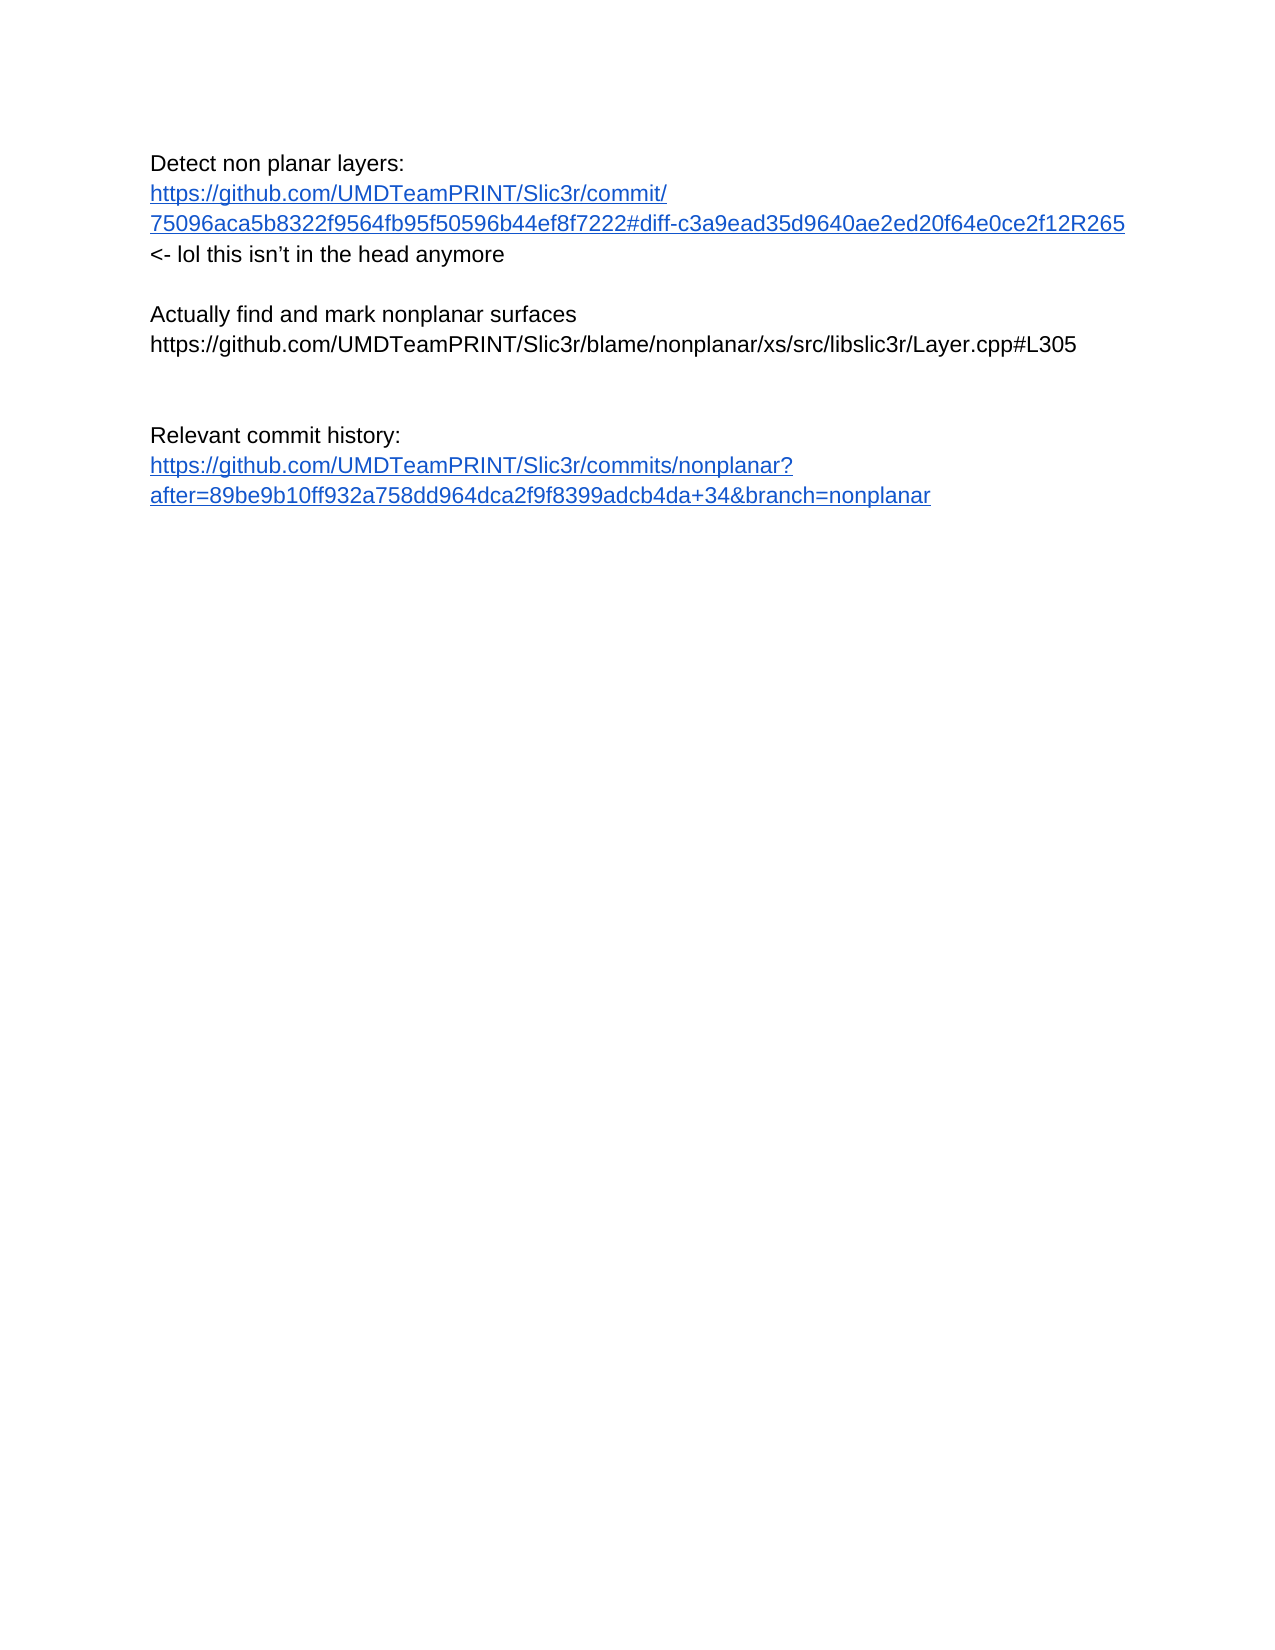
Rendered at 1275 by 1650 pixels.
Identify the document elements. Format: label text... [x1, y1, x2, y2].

text https://github.com/UMDTeamPRINT/Slic3r/commit/75096aca5b8322f9564fb95f50596b44ef8f7222#diff-c3a9ead35d9640ae2ed20f64e0ce2f12R265 <- lol this isn’t in the head anymore [150, 234, 1125, 267]
text https://github.com/UMDTeamPRINT/Slic3r/commits/nonplanar?after=89be9b10ff932a758dd964dca2f9f8399adcb4da+34&branch=nonplanar [150, 452, 1125, 509]
text https://github.com/UMDTeamPRINT/Slic3r/commit/75096aca5b8322f9564fb95f50596b44ef8f7222#diff-c3a9ead35d9640ae2ed20f64e0ce2f12R265 <- lol this isn’t in the head anymore [150, 180, 1125, 233]
text Relevant commit history: [150, 422, 1125, 448]
text Detect non planar layers: [150, 150, 1125, 176]
text https://github.com/UMDTeamPRINT/Slic3r/blame/nonplanar/xs/src/libslic3r/Layer.cpp#L305 [150, 331, 1125, 358]
text Actually find and mark nonplanar surfaces [150, 301, 1125, 327]
